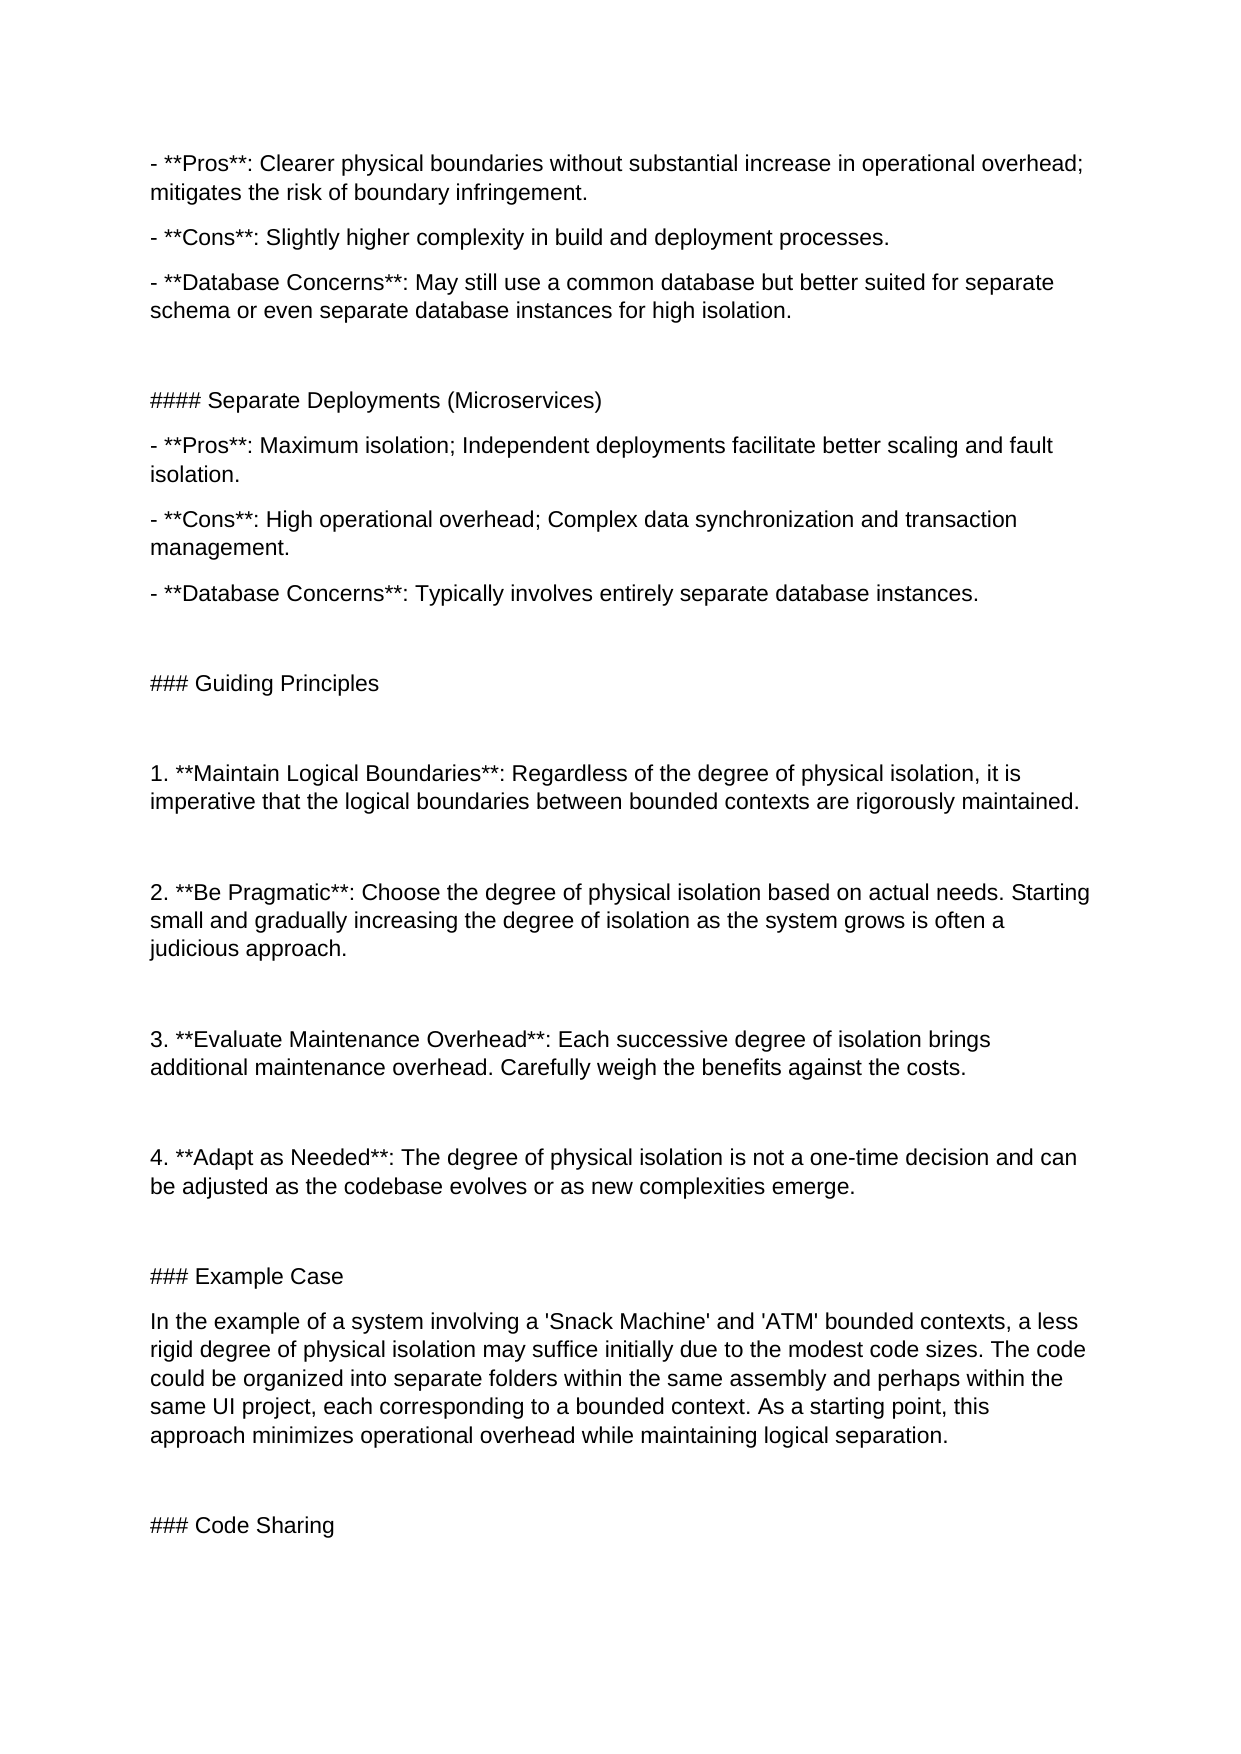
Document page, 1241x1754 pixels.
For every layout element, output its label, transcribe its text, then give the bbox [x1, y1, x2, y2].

text #### Separate Deployments (Microservices) [150, 387, 1090, 414]
text - **Pros**: Clearer physical boundaries without substantial increase in operational overhead; mitigates the risk of boundary infringement. [150, 150, 1090, 205]
text 4. **Adapt as Needed**: The degree of physical isolation is not a one-time decision and can be adjusted as the codebase evolves or as new complexities emerge. [150, 1144, 1090, 1199]
text - **Cons**: High operational overhead; Complex data synchronization and transaction management. [150, 506, 1090, 561]
text 1. **Maintain Logical Boundaries**: Regardless of the degree of physical isolation, it is imperative that the logical boundaries between bounded contexts are rigorously maintained. [150, 760, 1090, 815]
text 2. **Be Pragmatic**: Choose the degree of physical isolation based on actual needs. Starting small and gradually increasing the degree of isolation as the system grows is often a judicious approach. [150, 878, 1090, 962]
text - **Cons**: Slightly higher complexity in build and deployment processes. [150, 223, 1090, 250]
text - **Database Concerns**: Typically involves entirely separate database instances. [150, 579, 1090, 606]
text In the example of a system involving a 'Snack Machine' and 'ATM' bounded contexts, a less rigid degree of physical isolation may suffice initially due to the modest code sizes. The code could be organized into separate folders within the same assembly and perhaps within the same UI project, each corresponding to a bounded context. As a starting point, this approach minimizes operational overhead while maintaining logical separation. [150, 1308, 1090, 1448]
text ### Code Sharing [150, 1512, 1090, 1538]
text 3. **Evaluate Maintenance Overhead**: Each successive degree of isolation brings additional maintenance overhead. Carefully weigh the benefits against the costs. [150, 1026, 1090, 1080]
text - **Pros**: Maximum isolation; Independent deployments facilitate better scaling and fault isolation. [150, 432, 1090, 487]
text - **Database Concerns**: May still use a common database but better suited for separate schema or even separate database instances for high isolation. [150, 269, 1090, 323]
text ### Guiding Principles [150, 670, 1090, 696]
text ### Example Case [150, 1263, 1090, 1289]
